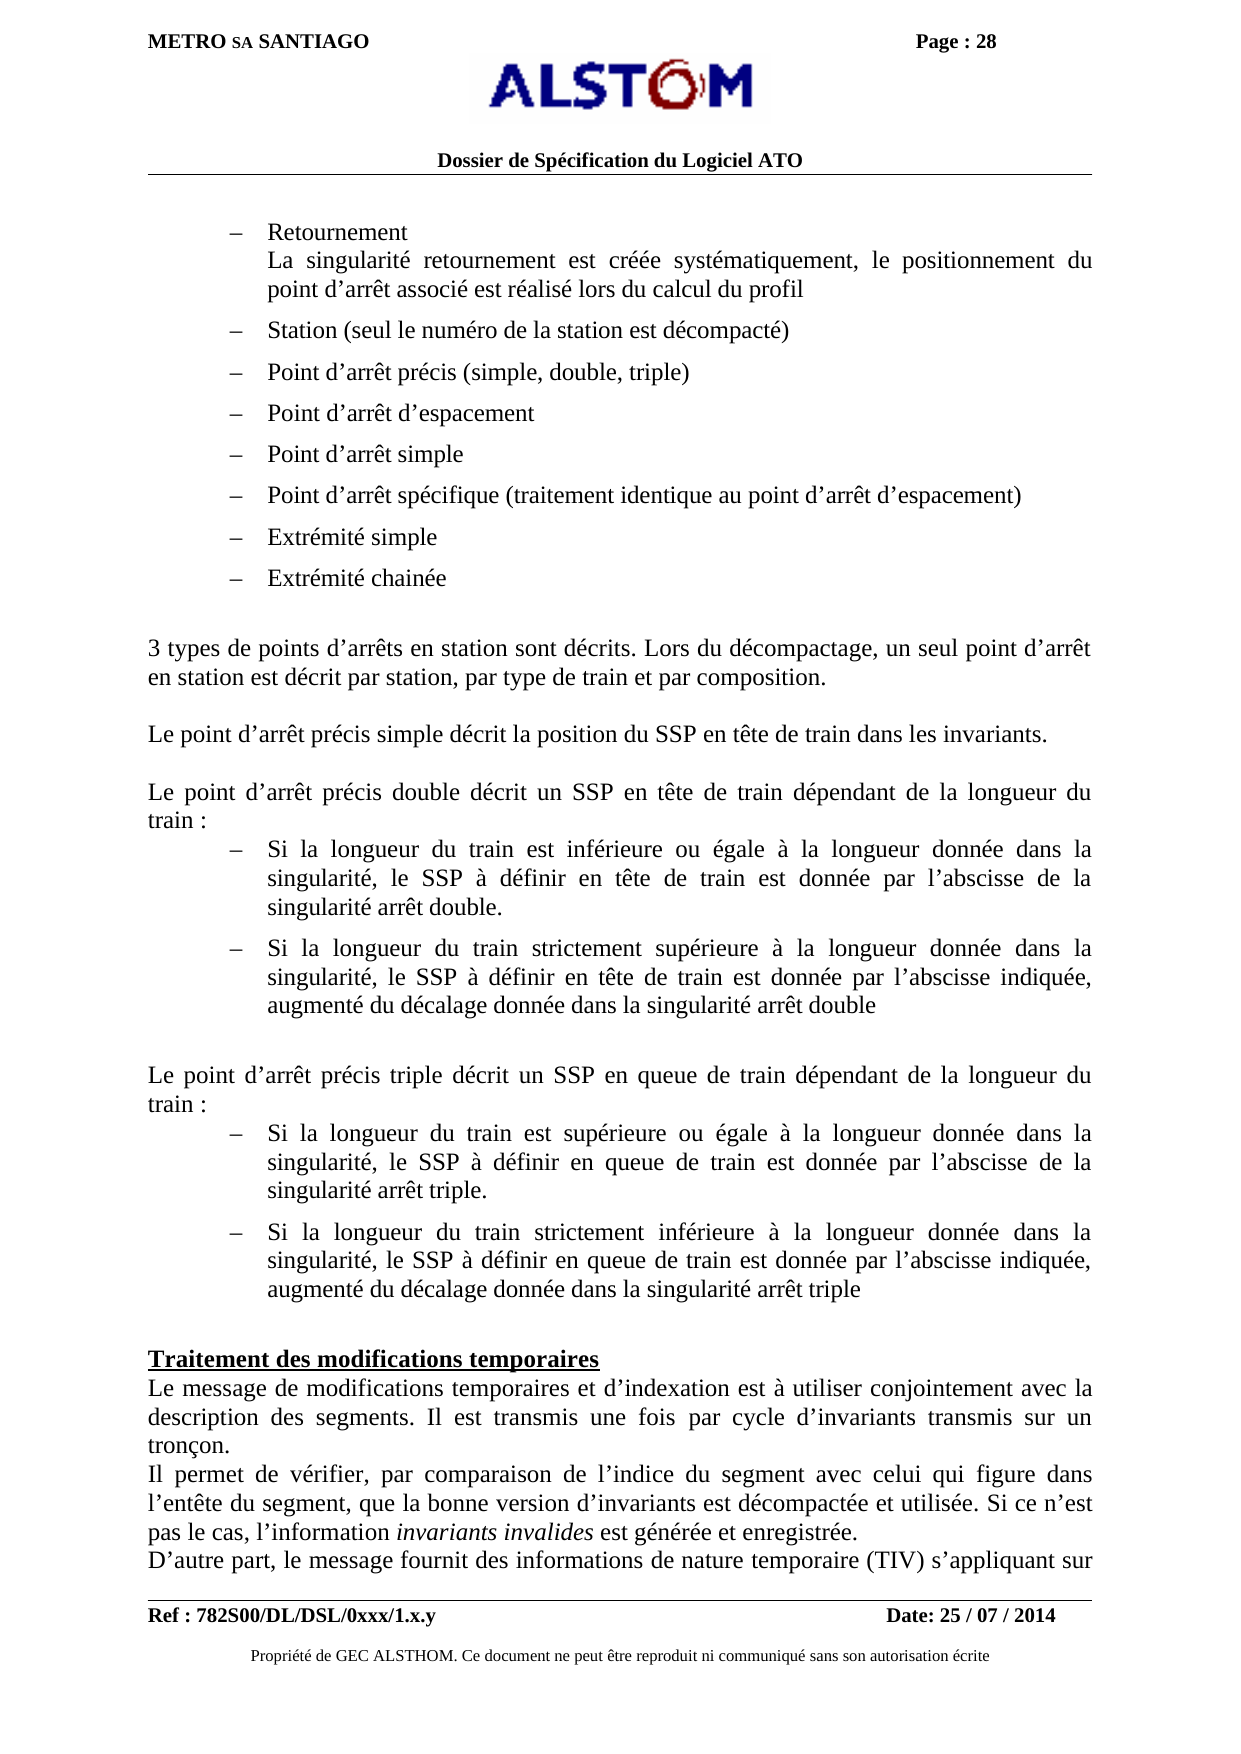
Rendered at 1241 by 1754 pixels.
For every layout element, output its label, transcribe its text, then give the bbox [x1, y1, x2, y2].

picture [469, 53, 771, 124]
text Le point d’arrêt précis triple décrit un SSP en queue de train dépendant de la longueur du train : [148, 1061, 1092, 1118]
text Point d’arrêt spécifique (traitement identique au point d’arrêt d’espacement) [229, 481, 1092, 509]
text Si la longueur du train strictement inférieure à la longueur donnée dans la singularité, le SSP à définir en queue de train est donnée par l’abscisse indiquée, augmenté du décalage donnée dans la singularité arrêt triple [229, 1217, 1092, 1303]
text Le message de modifications temporaires et d’indexation est à utiliser conjointement avec la description des segments. Il est transmis une fois par cycle d’invariants transmis sur un tronçon. [148, 1373, 1092, 1459]
text Si la longueur du train est inférieure ou égale à la longueur donnée dans la singularité, le SSP à définir en tête de train est donnée par l’abscisse de la singularité arrêt double. [229, 834, 1092, 921]
text Si la longueur du train strictement supérieure à la longueur donnée dans la singularité, le SSP à définir en tête de train est donnée par l’abscisse indiquée, augmenté du décalage donnée dans la singularité arrêt double [229, 933, 1092, 1019]
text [148, 1546, 1092, 1574]
text Il permet de vérifier, par comparaison de l’indice du segment avec celui qui figure dans l’entête du segment, que la bonne version d’invariants est décompactée et utilisée. Si ce n’est pas le cas, l’information invariants invalides est générée et enregistrée. [148, 1459, 1092, 1546]
text Traitement des modifications temporaires [148, 1344, 1092, 1373]
text Point d’arrêt simple [229, 439, 1092, 468]
text Le point d’arrêt précis double décrit un SSP en tête de train dépendant de la longueur du train : [148, 777, 1092, 834]
text Extrémité simple [229, 522, 1092, 551]
text Le point d’arrêt précis simple décrit la position du SSP en tête de train dans les invariants. [148, 719, 1092, 748]
text Station (seul le numéro de la station est décompacté) [229, 316, 1092, 344]
text Si la longueur du train est supérieure ou égale à la longueur donnée dans la singularité, le SSP à définir en queue de train est donnée par l’abscisse de la singularité arrêt triple. [229, 1118, 1092, 1204]
text Point d’arrêt précis (simple, double, triple) [229, 357, 1092, 386]
text 3 types de points d’arrêts en station sont décrits. Lors du décompactage, un seul point d’arrêt en station est décrit par station, par type de train et par composition. [148, 633, 1092, 691]
text Extrémité chainée [229, 563, 1092, 592]
text Point d’arrêt d’espacement [229, 398, 1092, 427]
text Retournement La singularité retournement est créée systématiquement, le positionnement du point d’arrêt associé est réalisé lors du calcul du profil [229, 217, 1092, 303]
